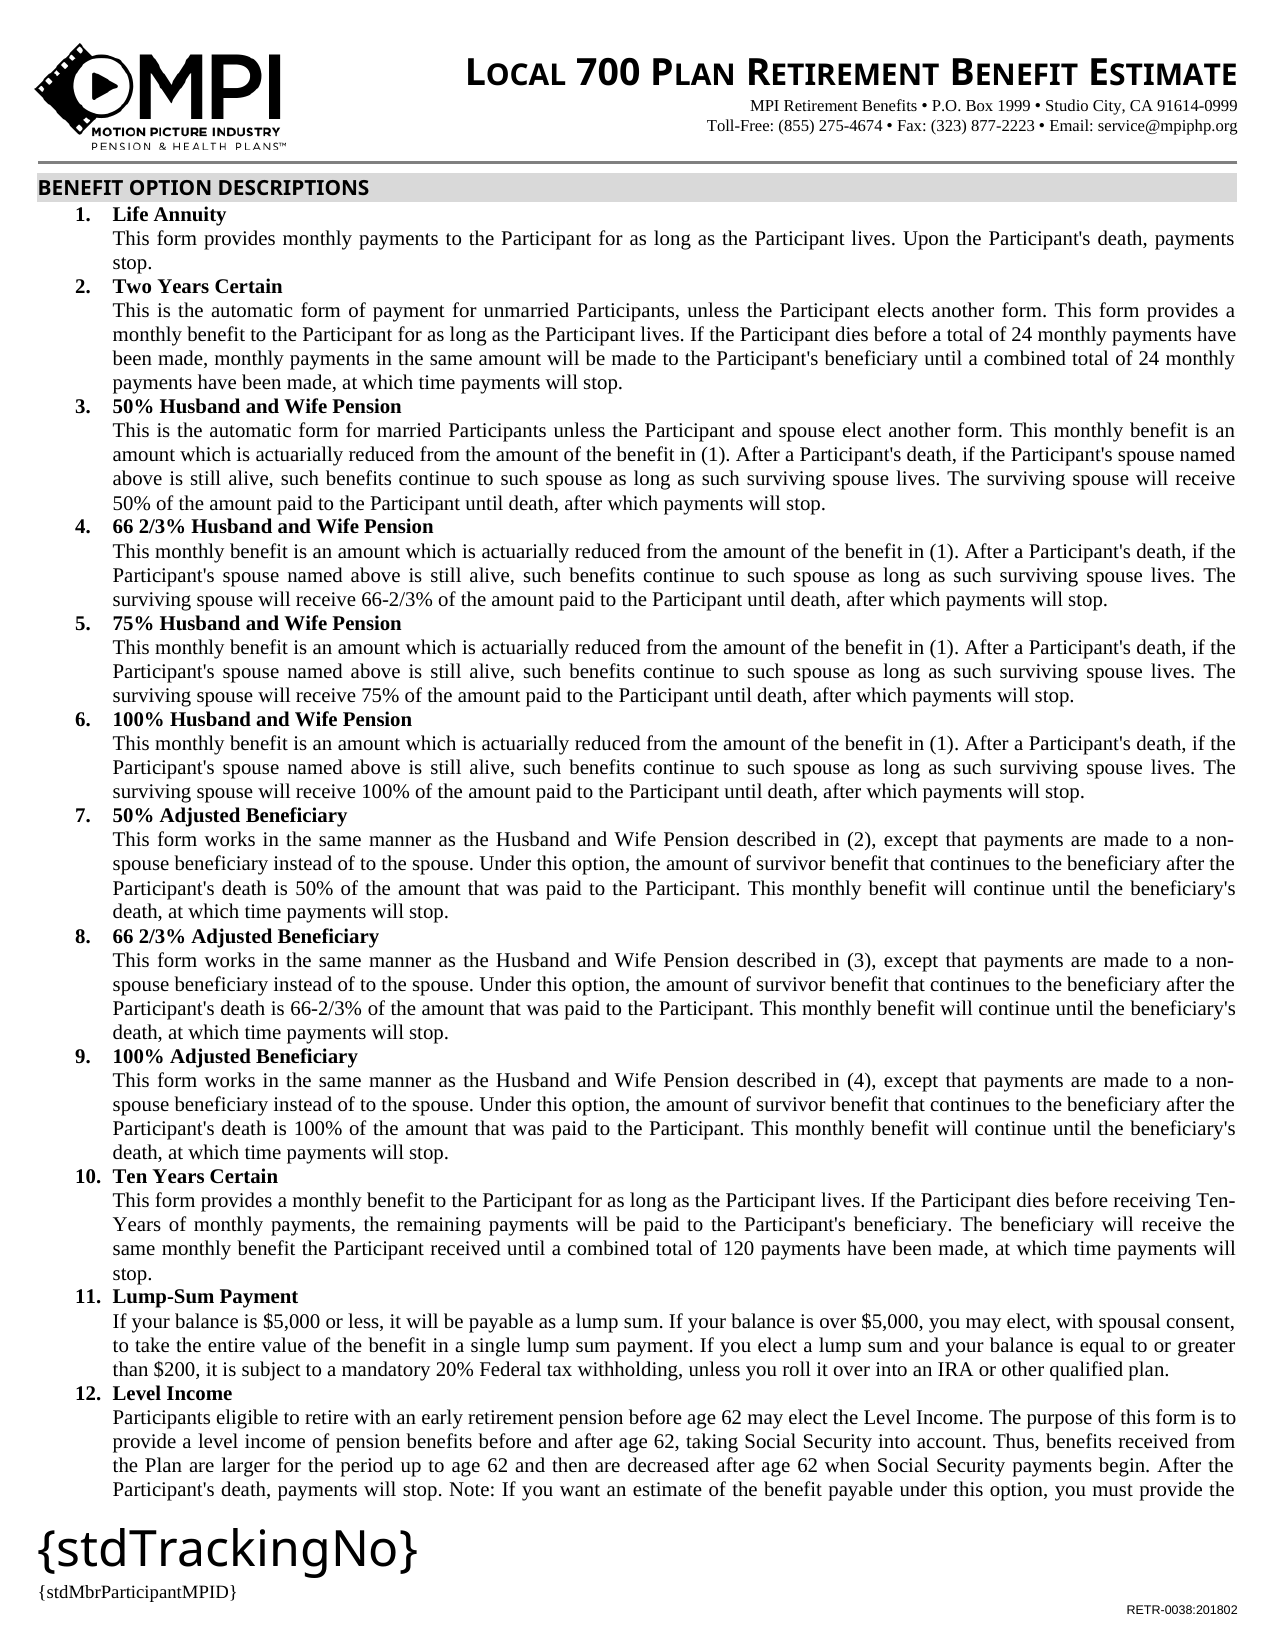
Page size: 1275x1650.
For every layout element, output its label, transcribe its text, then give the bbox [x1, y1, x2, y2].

list Life Annuity [75, 202, 1237, 226]
list This form works in the same manner as the Husband and Wife Pension described in (3), except that payments are made to a non-spouse beneficiary instead of to the spouse. Under this option, the amount of survivor benefit that continues to the beneficiary after the Participant's death is 66-2/3% of the amount that was paid to the Participant. This monthly benefit will continue until the beneficiary's death, at which time payments will stop. [112, 948, 1237, 1044]
list Level Income [75, 1381, 1237, 1405]
list This form works in the same manner as the Husband and Wife Pension described in (2), except that payments are made to a non-spouse beneficiary instead of to the spouse. Under this option, the amount of survivor benefit that continues to the beneficiary after the Participant's death is 50% of the amount that was paid to the Participant. This monthly benefit will continue until the beneficiary's death, at which time payments will stop. [112, 827, 1237, 923]
list This monthly benefit is an amount which is actuarially reduced from the amount of the benefit in (1). After a Participant's death, if the Participant's spouse named above is still alive, such benefits continue to such spouse as long as such surviving spouse lives. The surviving spouse will receive 66-2/3% of the amount paid to the Participant until death, after which payments will stop. [112, 538, 1237, 611]
list This form provides monthly payments to the Participant for as long as the Participant lives. Upon the Participant's death, payments stop. [112, 226, 1237, 274]
list 75% Husband and Wife Pension [75, 611, 1237, 635]
list This form provides a monthly benefit to the Participant for as long as the Participant lives. If the Participant dies before receiving Ten-Years of monthly payments, the remaining payments will be paid to the Participant's beneficiary. The beneficiary will receive the same monthly benefit the Participant received until a combined total of 120 payments have been made, at which time payments will stop. [112, 1188, 1237, 1284]
list This monthly benefit is an amount which is actuarially reduced from the amount of the benefit in (1). After a Participant's death, if the Participant's spouse named above is still alive, such benefits continue to such spouse as long as such surviving spouse lives. The surviving spouse will receive 100% of the amount paid to the Participant until death, after which payments will stop. [112, 731, 1237, 803]
list 50% Husband and Wife Pension [75, 394, 1237, 418]
list 100% Husband and Wife Pension [75, 707, 1237, 731]
list 66 2/3% Husband and Wife Pension [75, 514, 1237, 538]
list If your balance is $5,000 or less, it will be payable as a lump sum. If your balance is over $5,000, you may elect, with spousal consent, to take the entire value of the benefit in a single lump sum payment. If you elect a lump sum and your balance is equal to or greater than $200, it is subject to a mandatory 20% Federal tax withholding, unless you roll it over into an IRA or other qualified plan. [112, 1308, 1237, 1381]
list Lump-Sum Payment [75, 1284, 1237, 1308]
list 66 2/3% Adjusted Beneficiary [75, 923, 1237, 948]
list This is the automatic form for married Participants unless the Participant and spouse elect another form. This monthly benefit is an amount which is actuarially reduced from the amount of the benefit in (1). After a Participant's death, if the Participant's spouse named above is still alive, such benefits continue to such spouse as long as such surviving spouse lives. The surviving spouse will receive 50% of the amount paid to the Participant until death, after which payments will stop. [112, 418, 1237, 514]
list Two Years Certain [75, 274, 1237, 298]
list This form works in the same manner as the Husband and Wife Pension described in (4), except that payments are made to a non-spouse beneficiary instead of to the spouse. Under this option, the amount of survivor benefit that continues to the beneficiary after the Participant's death is 100% of the amount that was paid to the Participant. This monthly benefit will continue until the beneficiary's death, at which time payments will stop. [112, 1068, 1237, 1164]
list Ten Years Certain [75, 1164, 1237, 1188]
list This monthly benefit is an amount which is actuarially reduced from the amount of the benefit in (1). After a Participant's death, if the Participant's spouse named above is still alive, such benefits continue to such spouse as long as such surviving spouse lives. The surviving spouse will receive 75% of the amount paid to the Participant until death, after which payments will stop. [112, 635, 1237, 707]
list This is the automatic form of payment for unmarried Participants, unless the Participant elects another form. This form provides a monthly benefit to the Participant for as long as the Participant lives. If the Participant dies before a total of 24 monthly payments have been made, monthly payments in the same amount will be made to the Participant's beneficiary until a combined total of 24 monthly payments have been made, at which time payments will stop. [112, 298, 1237, 394]
list 50% Adjusted Beneficiary [75, 803, 1237, 827]
picture [31, 43, 289, 150]
text BENEFIT OPTION DESCRIPTIONS [37, 173, 1237, 202]
list 100% Adjusted Beneficiary [75, 1044, 1237, 1068]
